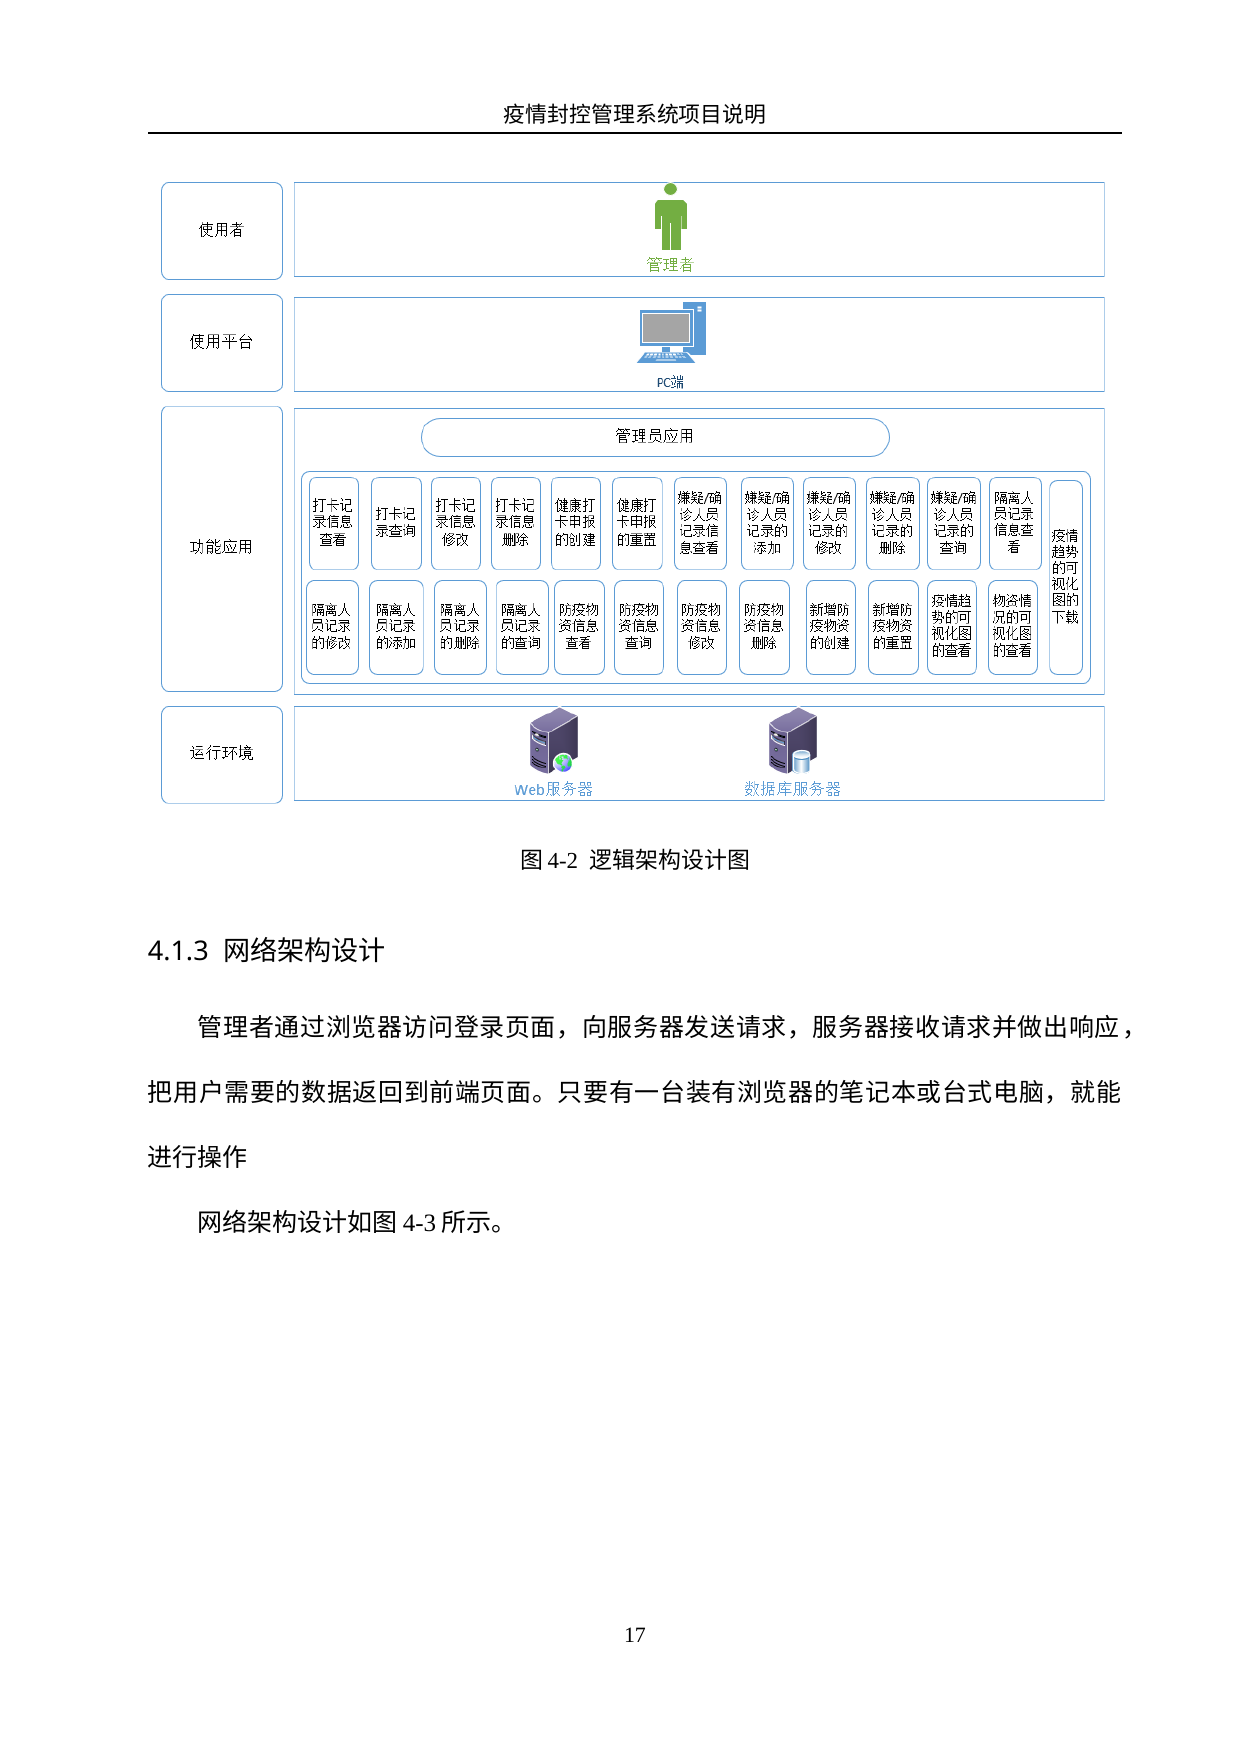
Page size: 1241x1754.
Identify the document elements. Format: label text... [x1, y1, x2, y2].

text 管理者通过浏览器访问登录页面，向服务器发送请求，服务器接收请求并做出响应，把用户需要的数据返回到前端页面。只要有一台装有浏览器的笔记本或台式电脑，就能进行操作 [148, 993, 1122, 1188]
text 图4-2 逻辑架构设计图 [148, 826, 1122, 891]
text 网络架构设计如图4-3所示。 [148, 1188, 1122, 1253]
subtitle 4.1.3 网络架构设计 [148, 916, 1122, 981]
picture [147, 172, 1123, 804]
